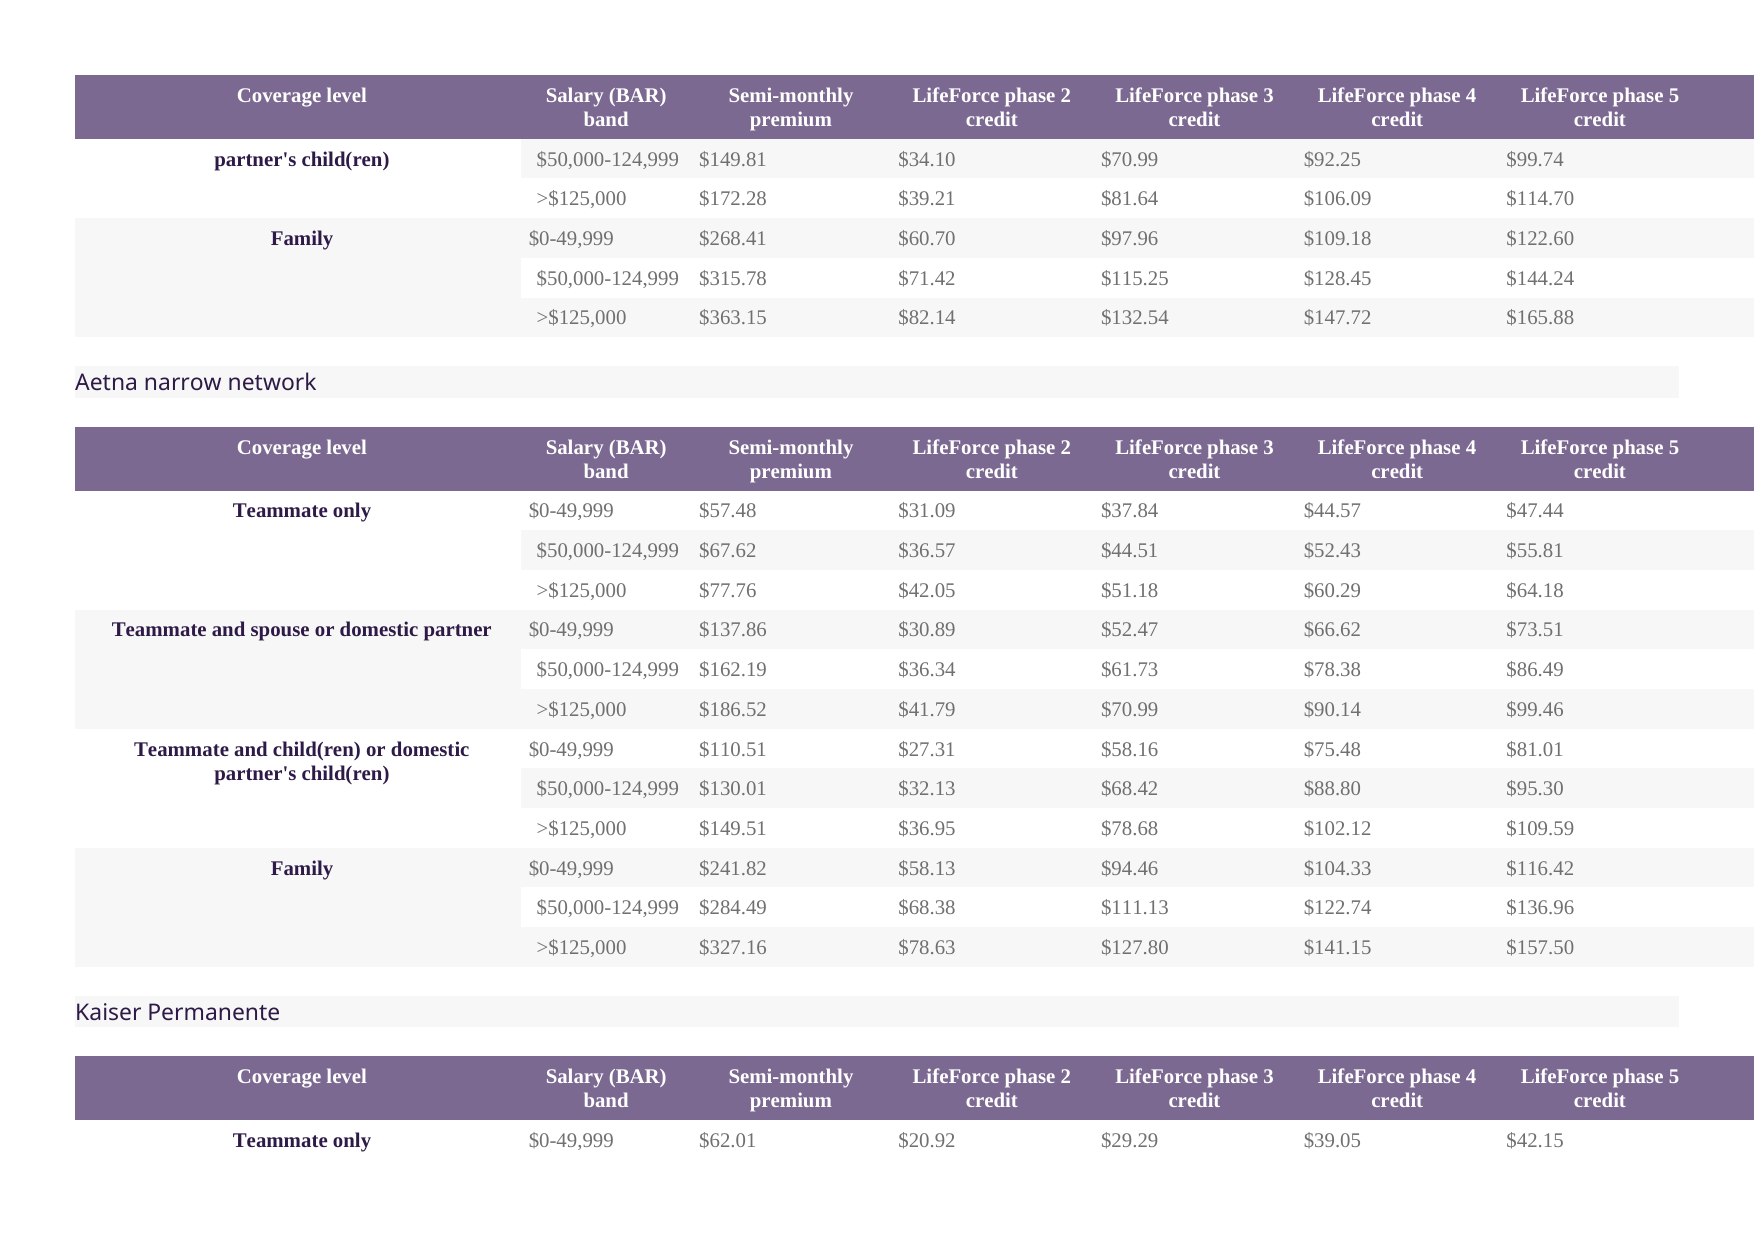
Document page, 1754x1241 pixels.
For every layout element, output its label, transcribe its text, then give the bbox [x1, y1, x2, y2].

table_cell $97.96 [1093, 218, 1296, 258]
table_cell $44.57 [1296, 491, 1498, 530]
table_header LifeForce phase 3 credit [1093, 1056, 1296, 1120]
table_cell $157.50 [1498, 927, 1754, 967]
table_cell $122.74 [1296, 888, 1498, 927]
table_cell $81.01 [1498, 729, 1754, 768]
table_cell $147.72 [1296, 298, 1498, 337]
table_cell Family [75, 218, 521, 337]
table_header LifeForce phase 3 credit [1093, 427, 1296, 491]
table_cell >$125,000 [521, 179, 691, 218]
table_cell >$125,000 [521, 298, 691, 337]
table_cell $82.14 [890, 298, 1093, 337]
table_cell $0-49,999 [521, 729, 691, 768]
table_cell $71.42 [890, 258, 1093, 297]
table_cell $94.46 [1093, 848, 1296, 887]
table_cell $31.09 [890, 491, 1093, 530]
table_cell $42.15 [1498, 1120, 1754, 1160]
table_cell $111.13 [1093, 888, 1296, 927]
table_cell $39.05 [1296, 1120, 1498, 1160]
table_cell $0-49,999 [521, 610, 691, 649]
table_header Coverage level [75, 427, 521, 491]
table_cell $90.14 [1296, 689, 1498, 729]
table_cell $104.33 [1296, 848, 1498, 887]
table_cell Teammate only [75, 1120, 521, 1160]
table_cell $52.47 [1093, 610, 1296, 649]
table_cell $50,000-124,999 [521, 768, 691, 808]
table_cell $50,000-124,999 [521, 139, 691, 178]
table_cell $115.25 [1093, 258, 1296, 297]
table_cell $0-49,999 [521, 1120, 691, 1160]
table_cell $36.57 [890, 530, 1093, 570]
table_cell $50,000-124,999 [521, 530, 691, 570]
table_cell $186.52 [691, 689, 890, 729]
table_cell $50,000-124,999 [521, 649, 691, 689]
table_header LifeForce phase 4 credit [1296, 1056, 1498, 1120]
table_cell $58.16 [1093, 729, 1296, 768]
table_header LifeForce phase 5 credit [1498, 427, 1754, 491]
table_header Salary (BAR) band [521, 1056, 691, 1120]
table_cell $110.51 [691, 729, 890, 768]
table_cell $144.24 [1498, 258, 1754, 297]
table_cell $30.89 [890, 610, 1093, 649]
table_cell $73.51 [1498, 610, 1754, 649]
table_cell $102.12 [1296, 808, 1498, 848]
table_cell $60.70 [890, 218, 1093, 258]
table_cell $99.46 [1498, 689, 1754, 729]
table_cell $128.45 [1296, 258, 1498, 297]
table_cell $137.86 [691, 610, 890, 649]
table_cell >$125,000 [521, 689, 691, 729]
table_cell $149.51 [691, 808, 890, 848]
table_cell $50,000-124,999 [521, 258, 691, 297]
table_cell Teammate only [75, 491, 521, 609]
table_cell $92.25 [1296, 139, 1498, 178]
table_header LifeForce phase 5 credit [1498, 75, 1754, 139]
table_cell $122.60 [1498, 218, 1754, 258]
table_cell $44.51 [1093, 530, 1296, 570]
table_cell Teammate and child(ren) or domestic partner's child(ren) [75, 729, 521, 848]
table_header LifeForce phase 2 credit [890, 75, 1093, 139]
table_header Salary (BAR) band [521, 75, 691, 139]
table_header Coverage level [75, 75, 521, 139]
table_cell $81.64 [1093, 179, 1296, 218]
table_cell $363.15 [691, 298, 890, 337]
table_cell $88.80 [1296, 768, 1498, 808]
table_header Semi-monthly premium [691, 1056, 890, 1120]
table_cell $75.48 [1296, 729, 1498, 768]
table_cell $268.41 [691, 218, 890, 258]
table_cell >$125,000 [521, 927, 691, 967]
table_cell $109.18 [1296, 218, 1498, 258]
table_cell $52.43 [1296, 530, 1498, 570]
table_cell $70.99 [1093, 139, 1296, 178]
table_cell $130.01 [691, 768, 890, 808]
table_cell $132.54 [1093, 298, 1296, 337]
table_cell $162.19 [691, 649, 890, 689]
table_cell $95.30 [1498, 768, 1754, 808]
table_cell $47.44 [1498, 491, 1754, 530]
table_header LifeForce phase 2 credit [890, 427, 1093, 491]
table_cell $127.80 [1093, 927, 1296, 967]
table_cell $27.31 [890, 729, 1093, 768]
table_cell $70.99 [1093, 689, 1296, 729]
table_cell $68.38 [890, 888, 1093, 927]
table_header LifeForce phase 2 credit [890, 1056, 1093, 1120]
table_cell $284.49 [691, 888, 890, 927]
table_header LifeForce phase 4 credit [1296, 427, 1498, 491]
table_cell Teammate and spouse or domestic partner [75, 610, 521, 729]
table_cell $64.18 [1498, 570, 1754, 609]
table_cell >$125,000 [521, 808, 691, 848]
table_cell $68.42 [1093, 768, 1296, 808]
table_cell $78.68 [1093, 808, 1296, 848]
table_header Semi-monthly premium [691, 75, 890, 139]
table_cell $58.13 [890, 848, 1093, 887]
table_cell $55.81 [1498, 530, 1754, 570]
table_cell $20.92 [890, 1120, 1093, 1160]
table_cell $36.95 [890, 808, 1093, 848]
table_cell $0-49,999 [521, 848, 691, 887]
table_cell $51.18 [1093, 570, 1296, 609]
table_cell Family [75, 848, 521, 967]
table_cell $86.49 [1498, 649, 1754, 689]
table_cell $78.38 [1296, 649, 1498, 689]
table_cell $50,000-124,999 [521, 888, 691, 927]
table_cell $67.62 [691, 530, 890, 570]
table_cell $172.28 [691, 179, 890, 218]
table_cell $61.73 [1093, 649, 1296, 689]
table_cell $106.09 [1296, 179, 1498, 218]
table_cell $41.79 [890, 689, 1093, 729]
table_cell $77.76 [691, 570, 890, 609]
table_cell $165.88 [1498, 298, 1754, 337]
table_header LifeForce phase 3 credit [1093, 75, 1296, 139]
table_cell $99.74 [1498, 139, 1754, 178]
text Aetna narrow network [75, 366, 1679, 398]
table_cell $42.05 [890, 570, 1093, 609]
table_cell $29.29 [1093, 1120, 1296, 1160]
table_header Semi-monthly premium [691, 427, 890, 491]
table_header LifeForce phase 4 credit [1296, 75, 1498, 139]
table_cell $62.01 [691, 1120, 890, 1160]
table_cell $32.13 [890, 768, 1093, 808]
table_cell $36.34 [890, 649, 1093, 689]
table_cell $315.78 [691, 258, 890, 297]
table_cell $39.21 [890, 179, 1093, 218]
table_cell $37.84 [1093, 491, 1296, 530]
table_cell $0-49,999 [521, 218, 691, 258]
text Kaiser Permanente [75, 996, 1679, 1027]
table_cell $149.81 [691, 139, 890, 178]
table_cell $78.63 [890, 927, 1093, 967]
table_cell $114.70 [1498, 179, 1754, 218]
table_cell $116.42 [1498, 848, 1754, 887]
table_header LifeForce phase 5 credit [1498, 1056, 1754, 1120]
table_cell $0-49,999 [521, 491, 691, 530]
table_cell $327.16 [691, 927, 890, 967]
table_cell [75, 139, 521, 218]
table_cell >$125,000 [521, 570, 691, 609]
table_cell $136.96 [1498, 888, 1754, 927]
table_cell $57.48 [691, 491, 890, 530]
table_cell $109.59 [1498, 808, 1754, 848]
table_cell $66.62 [1296, 610, 1498, 649]
table_cell $60.29 [1296, 570, 1498, 609]
table_cell $141.15 [1296, 927, 1498, 967]
table_header Coverage level [75, 1056, 521, 1120]
table_cell $241.82 [691, 848, 890, 887]
table_cell $34.10 [890, 139, 1093, 178]
table_header Salary (BAR) band [521, 427, 691, 491]
